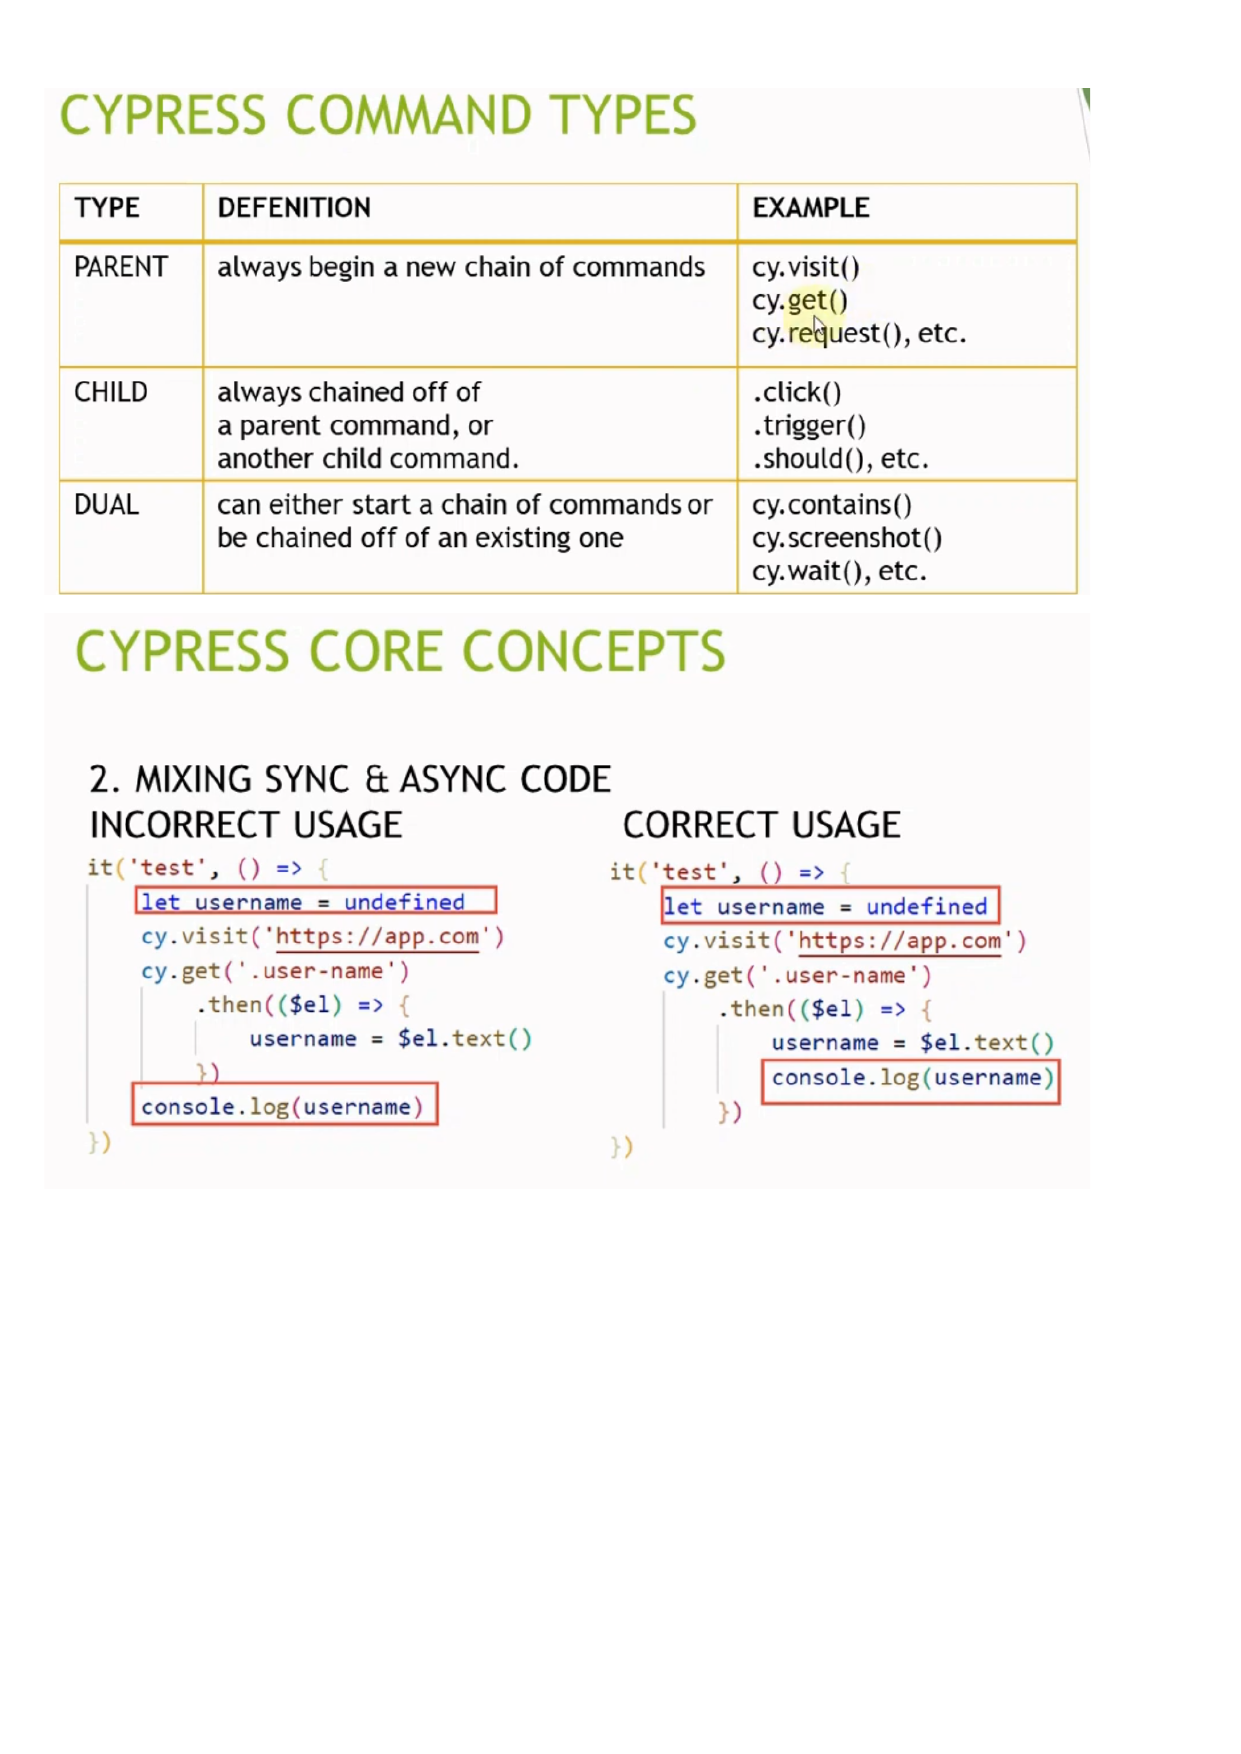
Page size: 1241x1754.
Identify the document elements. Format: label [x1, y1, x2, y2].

picture [44, 88, 1091, 595]
picture [44, 613, 1091, 1189]
